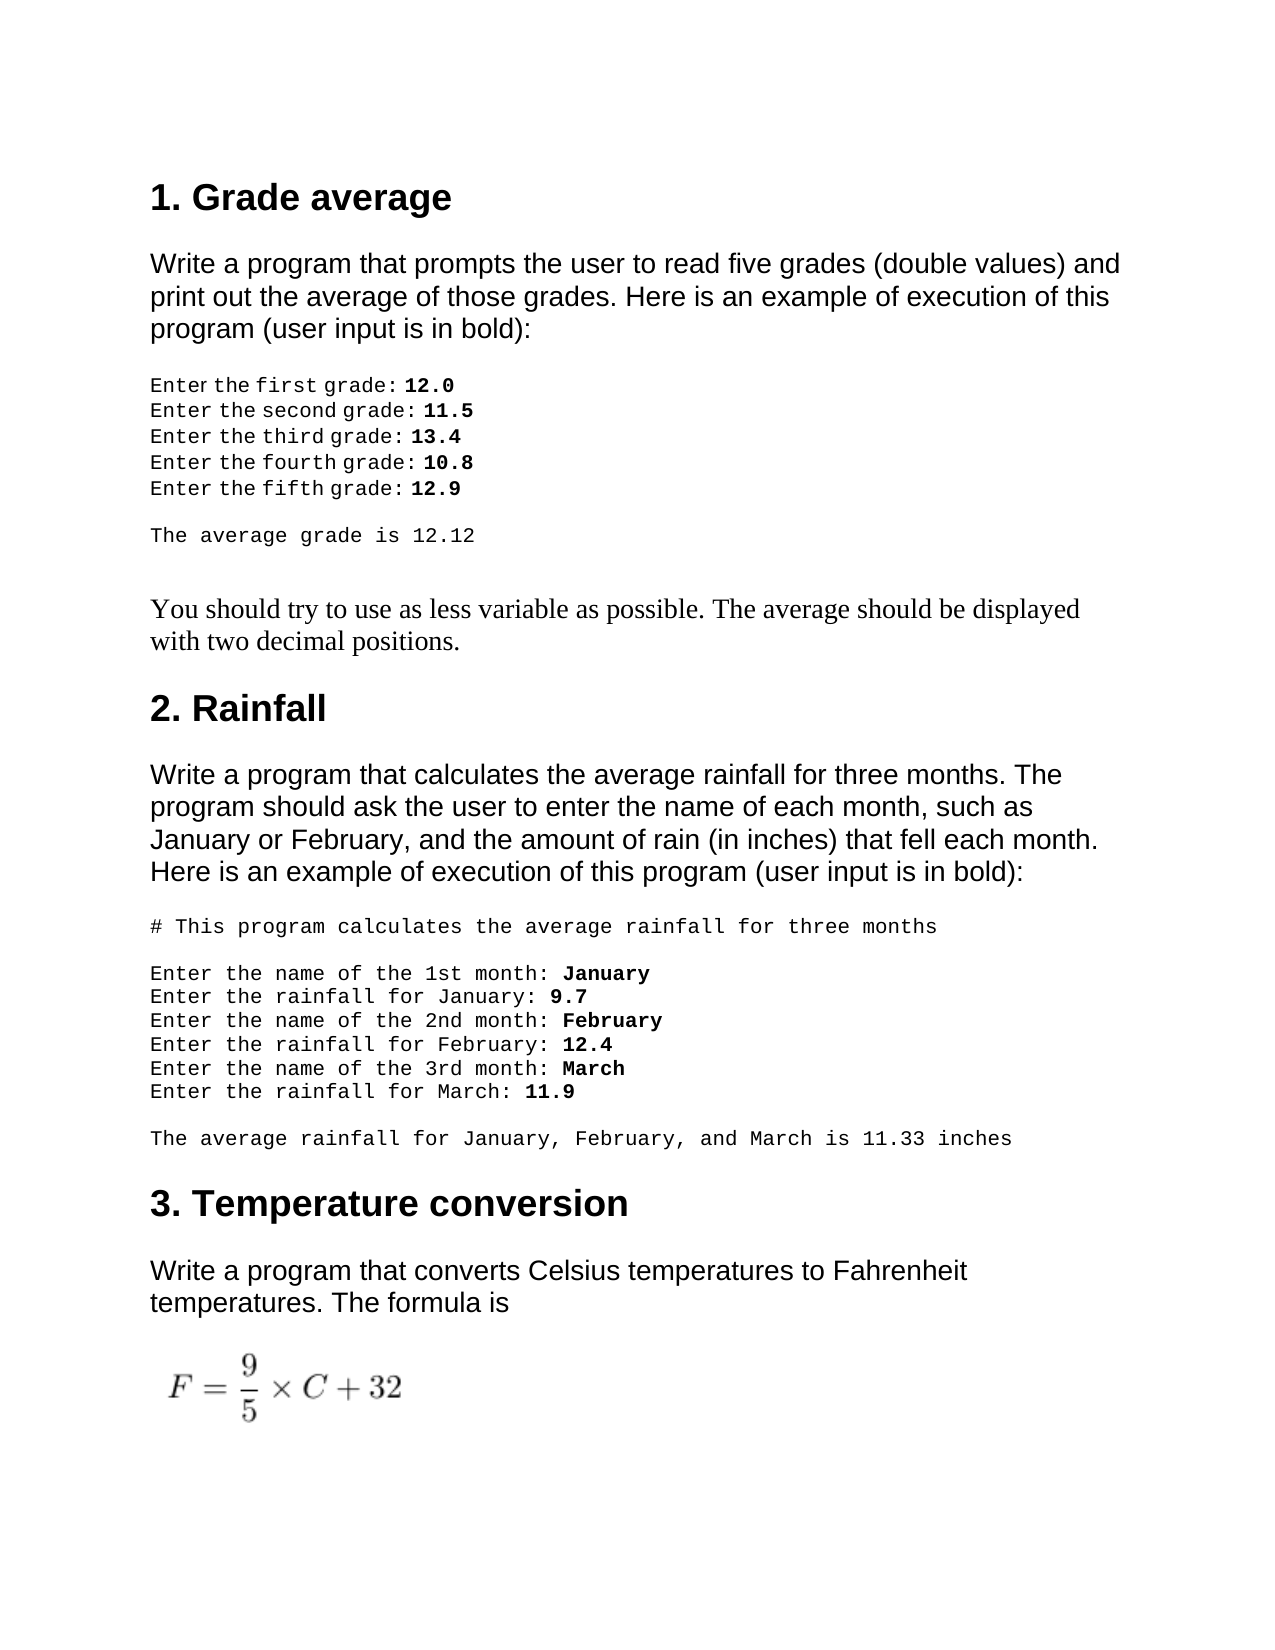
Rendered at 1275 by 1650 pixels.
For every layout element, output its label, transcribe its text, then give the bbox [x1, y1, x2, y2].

picture [150, 1346, 414, 1434]
text 3. Temperature conversion [150, 1181, 1125, 1224]
text Enter the first grade: 12.0 Enter the second grade: 11.5 Enter the third grade: 13.4 Enter the fourth grade: 10.8 Enter the fifth grade: 12.9 The average grade is 12.12 [150, 372, 1125, 549]
text # This program calculates the average rainfall for three months Enter the name of the 1st month: January Enter the rainfall for January: 9.7 Enter the name of the 2nd month: February Enter the rainfall for February: 12.4 Enter the name of the 3rd month: March Enter the rainfall for March: 11.9 The average rainfall for January, February, and March is 11.33 inches [150, 916, 1125, 1152]
text 2. Rainfall [150, 686, 1125, 729]
text Write a program that calculates the average rainfall for three months. The program should ask the user to enter the name of each month, such as January or February, and the amount of rain (in inches) that fell each month. Here is an example of execution of this program (user input is in bold): [150, 758, 1125, 916]
text You should try to use as less variable as possible. The average should be displayed with two decimal positions. [150, 592, 1125, 657]
text 1. Grade average [150, 175, 1125, 218]
text Write a program that prompts the user to read five grades (double values) and print out the average of those grades. Here is an example of execution of this program (user input is in bold): [150, 247, 1125, 372]
text Write a program that converts Celsius temperatures to Fahrenheit temperatures. The formula is [150, 1253, 1125, 1346]
